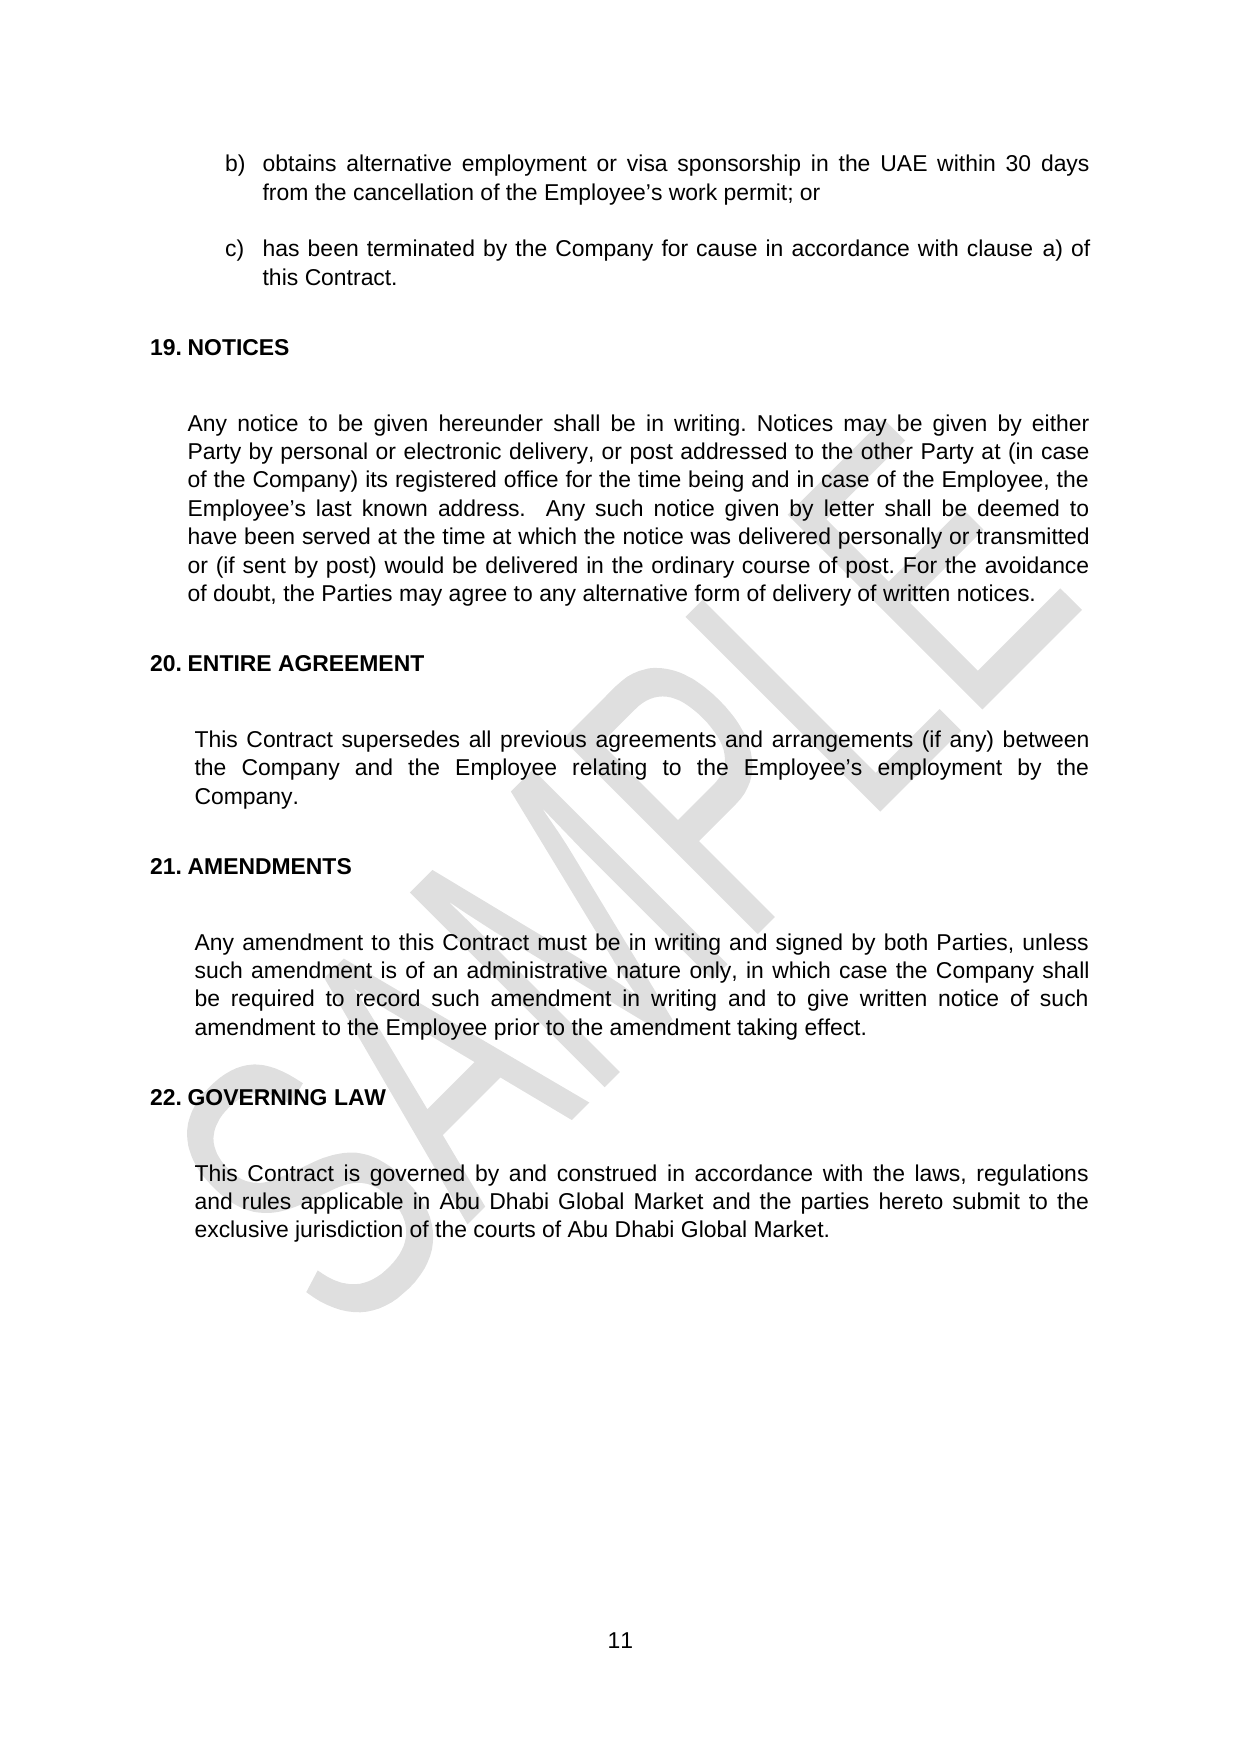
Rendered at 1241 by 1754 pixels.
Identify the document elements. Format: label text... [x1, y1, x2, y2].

text This Contract supersedes all previous agreements and arrangements (if any) between the Company and the Employee relating to the Employee’s employment by the Company. [194, 726, 1090, 809]
subtitle ENTIRE AGREEMENT [150, 650, 1090, 677]
list obtains alternative employment or visa sponsorship in the UAE within 30 days from the cancellation of the Employee’s work permit; or [225, 150, 1090, 205]
subtitle GOVERNING LAW [150, 1084, 1090, 1110]
subtitle AMENDMENTS [150, 853, 1090, 879]
subtitle NOTICES [150, 334, 1090, 360]
text Any amendment to this Contract must be in writing and signed by both Parties, unless such amendment is of an administrative nature only, in which case the Company shall be required to record such amendment in writing and to give written notice of such amendment to the Employee prior to the amendment taking effect. [194, 928, 1090, 1040]
list has been terminated by the Company for cause in accordance with clause 16.2(a) of this Contract. [225, 235, 1090, 290]
text This Contract is governed by and construed in accordance with the laws, regulations and rules applicable in Abu Dhabi Global Market and the parties hereto submit to the exclusive jurisdiction of the courts of Abu Dhabi Global Market. [194, 1159, 1090, 1243]
text Any notice to be given hereunder shall be in writing. Notices may be given by either Party by personal or electronic delivery, or post addressed to the other Party at (in case of the Company) its registered office for the time being and in case of the Employee, the Employee’s last known address. Any such notice given by letter shall be deemed to have been served at the time at which the notice was delivered personally or transmitted or (if sent by post) would be delivered in the ordinary course of post. For the avoidance of doubt, the Parties may agree to any alternative form of delivery of written notices. [187, 409, 1090, 606]
